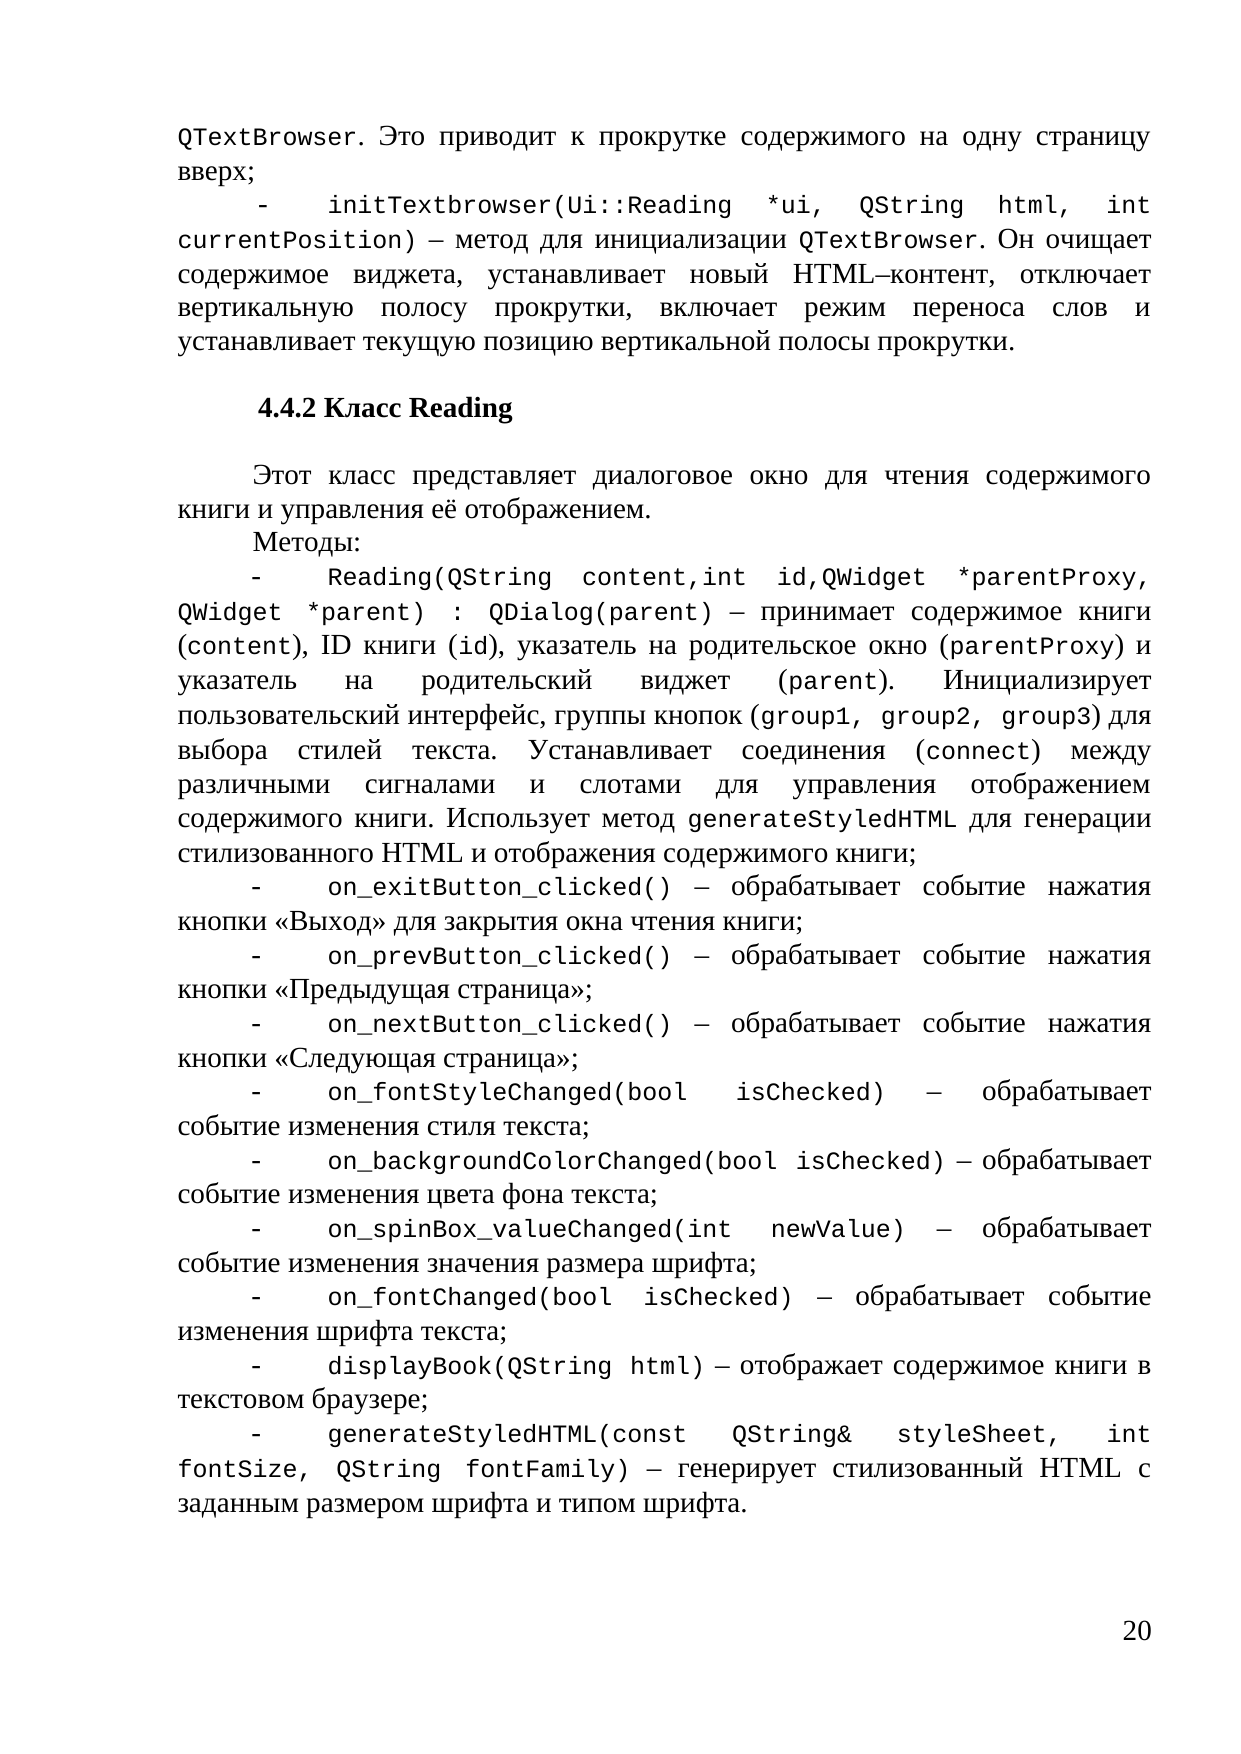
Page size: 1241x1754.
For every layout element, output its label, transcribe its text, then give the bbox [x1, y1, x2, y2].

list on_spinBox_valueChanged(int newValue) – обрабатывает событие изменения значения размера шрифта; [177, 1210, 1152, 1278]
text Методы: [177, 524, 1152, 558]
list Reading(QString content,int id,QWidget *parentProxy, QWidget *parent) : QDialog(parent) – принимает содержимое книги (content), ID книги (id), указатель на родительское окно (parentProxy) и указатель на родительский виджет (parent). Инициализирует пользовательский интерфейс, группы кнопок (group1, group2, group3) для выбора стилей текста. Устанавливает соединения (connect) между различными сигналами и слотами для управления отображением содержимого книги. Использует метод generateStyledHTML для генерации стилизованного HTML и отображения содержимого книги; [177, 558, 1152, 868]
list generateStyledHTML(const QString& styleSheet, int fontSize, QString fontFamily) – генерирует стилизованный HTML с заданным размером шрифта и типом шрифта. [177, 1415, 1152, 1518]
text 4.4.2 Класс Reading [177, 390, 1152, 424]
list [177, 118, 1152, 186]
list on_nextButton_clicked() – обрабатывает событие нажатия кнопки «Следующая страница»; [177, 1005, 1152, 1073]
text Этот класс представляет диалоговое окно для чтения содержимого книги и управления её отображением. [177, 457, 1152, 524]
list on_exitButton_clicked() – обрабатывает событие нажатия кнопки «Выход» для закрытия окна чтения книги; [177, 868, 1152, 937]
list on_fontChanged(bool isChecked) – обрабатывает событие изменения шрифта текста; [177, 1278, 1152, 1347]
list displayBook(QString html) – отображает содержимое книги в текстовом браузере; [177, 1347, 1152, 1415]
list on_backgroundColorChanged(bool isChecked) – обрабатывает событие изменения цвета фона текста; [177, 1142, 1152, 1210]
list on_prevButton_clicked() – обрабатывает событие нажатия кнопки «Предыдущая страница»; [177, 937, 1152, 1005]
list initTextbrowser(Ui::Reading *ui, QString html, int currentPosition) – метод для инициализации QTextBrowser. Он очищает содержимое виджета, устанавливает новый HTML–контент, отключает вертикальную полосу прокрутки, включает режим переноса слов и устанавливает текущую позицию вертикальной полосы прокрутки. [177, 186, 1152, 357]
list on_fontStyleChanged(bool isChecked) – обрабатывает событие изменения стиля текста; [177, 1073, 1152, 1142]
